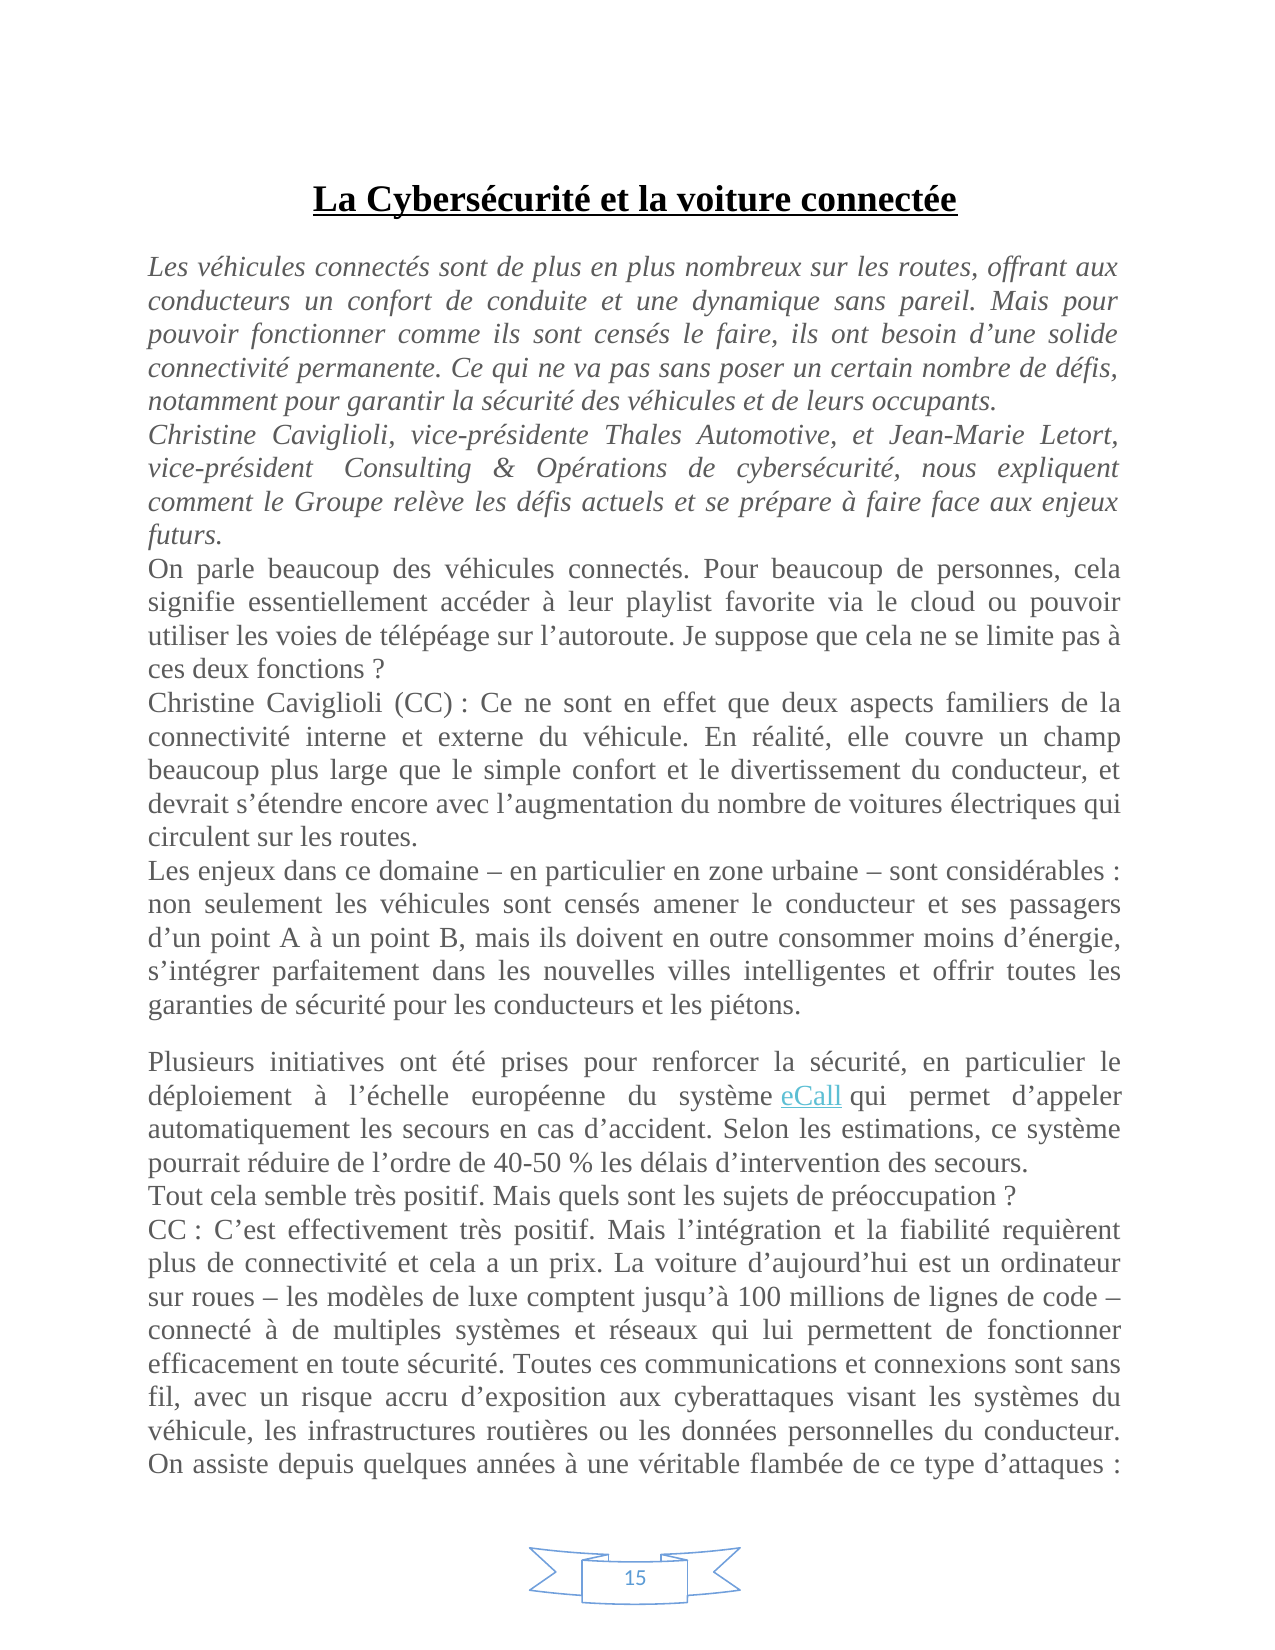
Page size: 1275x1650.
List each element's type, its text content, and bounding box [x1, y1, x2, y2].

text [148, 1212, 1122, 1480]
text La Cybersécurité et la voiture connectée [148, 177, 1122, 220]
text Les enjeux dans ce domaine – en particulier en zone urbaine – sont considérables : non seulement les véhicules sont censés amener le conducteur et ses passagers d’un point A à un point B, mais ils doivent en outre consommer moins d’énergie, s’intégrer parfaitement dans les nouvelles villes intelligentes et offrir toutes les garanties de sécurité pour les conducteurs et les piétons. [148, 853, 1122, 1021]
text Les véhicules connectés sont de plus en plus nombreux sur les routes, offrant aux conducteurs un confort de conduite et une dynamique sans pareil. Mais pour pouvoir fonctionner comme ils sont censés le faire, ils ont besoin d’une solide connectivité permanente. Ce qui ne va pas sans poser un certain nombre de défis, notamment pour garantir la sécurité des véhicules et de leurs occupants. [148, 249, 1122, 417]
text Plusieurs initiatives ont été prises pour renforcer la sécurité, en particulier le déploiement à l’échelle européenne du système eCall qui permet d’appeler automatiquement les secours en cas d’accident. Selon les estimations, ce système pourrait réduire de l’ordre de 40-50 % les délais d’intervention des secours. [148, 1044, 1122, 1178]
text Tout cela semble très positif. Mais quels sont les sujets de préoccupation ? [148, 1178, 1122, 1212]
text Christine Caviglioli (CC) : Ce ne sont en effet que deux aspects familiers de la connectivité interne et externe du véhicule. En réalité, elle couvre un champ beaucoup plus large que le simple confort et le divertissement du conducteur, et devrait s’étendre encore avec l’augmentation du nombre de voitures électriques qui circulent sur les routes. [148, 685, 1122, 853]
text On parle beaucoup des véhicules connectés. Pour beaucoup de personnes, cela signifie essentiellement accéder à leur playlist favorite via le cloud ou pouvoir utiliser les voies de télépéage sur l’autoroute. Je suppose que cela ne se limite pas à ces deux fonctions ? [148, 551, 1122, 685]
text Christine Caviglioli, vice-présidente Thales Automotive, et Jean-Marie Letort, vice-président Consulting & Opérations de cybersécurité, nous expliquent comment le Groupe relève les défis actuels et se prépare à faire face aux enjeux futurs. [148, 417, 1122, 551]
